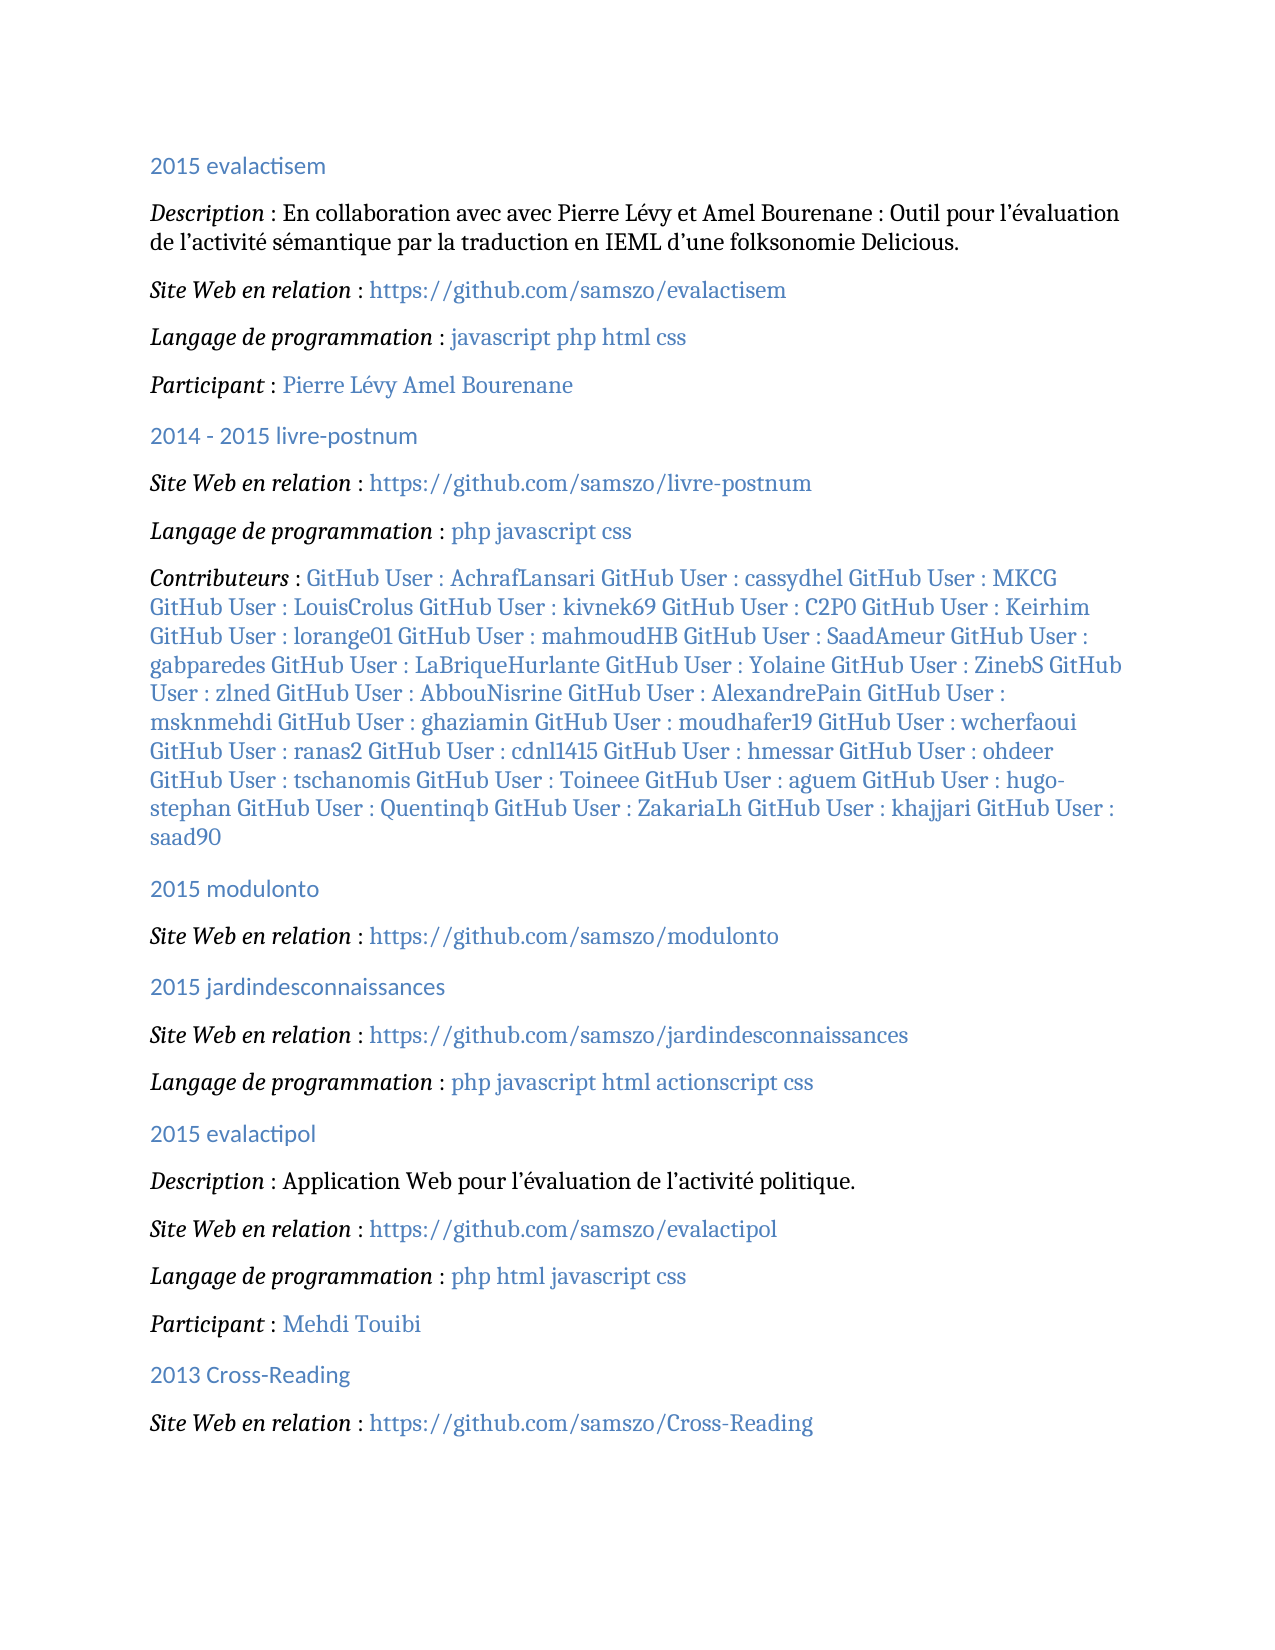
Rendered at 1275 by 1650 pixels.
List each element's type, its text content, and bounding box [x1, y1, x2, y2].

subtitle 2015 evalactipol [150, 1118, 1125, 1148]
text Participant : Pierre Lévy Amel Bourenane [150, 371, 1125, 399]
text Description : En collaboration avec avec Pierre Lévy et Amel Bourenane : Outil pour l’évaluation de l’activité sémantique par la traduction en IEML d’une folksonomie Delicious. [150, 199, 1125, 257]
text Site Web en relation : https://github.com/samszo/Cross-Reading [150, 1408, 1125, 1437]
subtitle 2015 jardindesconnaissances [150, 972, 1125, 1002]
text Langage de programmation : php javascript html actionscript css [150, 1068, 1125, 1097]
text Participant : Mehdi Touibi [150, 1310, 1125, 1338]
text Contributeurs : GitHub User : AchrafLansari GitHub User : cassydhel GitHub User : MKCG GitHub User : LouisCrolus GitHub User : kivnek69 GitHub User : C2P0 GitHub User : Keirhim GitHub User : lorange01 GitHub User : mahmoudHB GitHub User : SaadAmeur GitHub User : gabparedes GitHub User : LaBriqueHurlante GitHub User : Yolaine GitHub User : ZinebS GitHub User : zlned GitHub User : AbbouNisrine GitHub User : AlexandrePain GitHub User : msknmehdi GitHub User : ghaziamin GitHub User : moudhafer19 GitHub User : wcherfaoui GitHub User : ranas2 GitHub User : cdnl1415 GitHub User : hmessar GitHub User : ohdeer GitHub User : tschanomis GitHub User : Toineee GitHub User : aguem GitHub User : hugo-stephan GitHub User : Quentinqb GitHub User : ZakariaLh GitHub User : khajjari GitHub User : saad90 [150, 564, 1125, 852]
text Site Web en relation : https://github.com/samszo/modulonto [150, 922, 1125, 951]
subtitle 2015 evalactisem [150, 150, 1125, 181]
text Site Web en relation : https://github.com/samszo/livre-postnum [150, 469, 1125, 498]
text Site Web en relation : https://github.com/samszo/jardindesconnaissances [150, 1021, 1125, 1049]
subtitle 2014 - 2015 livre-postnum [150, 420, 1125, 451]
subtitle 2013 Cross-Reading [150, 1359, 1125, 1390]
text Langage de programmation : javascript php html css [150, 323, 1125, 352]
text Description : Application Web pour l’évaluation de l’activité politique. [150, 1167, 1125, 1196]
text Langage de programmation : php html javascript css [150, 1262, 1125, 1291]
subtitle 2015 modulonto [150, 873, 1125, 903]
text Langage de programmation : php javascript css [150, 517, 1125, 546]
text Site Web en relation : https://github.com/samszo/evalactisem [150, 276, 1125, 304]
text Site Web en relation : https://github.com/samszo/evalactipol [150, 1215, 1125, 1243]
